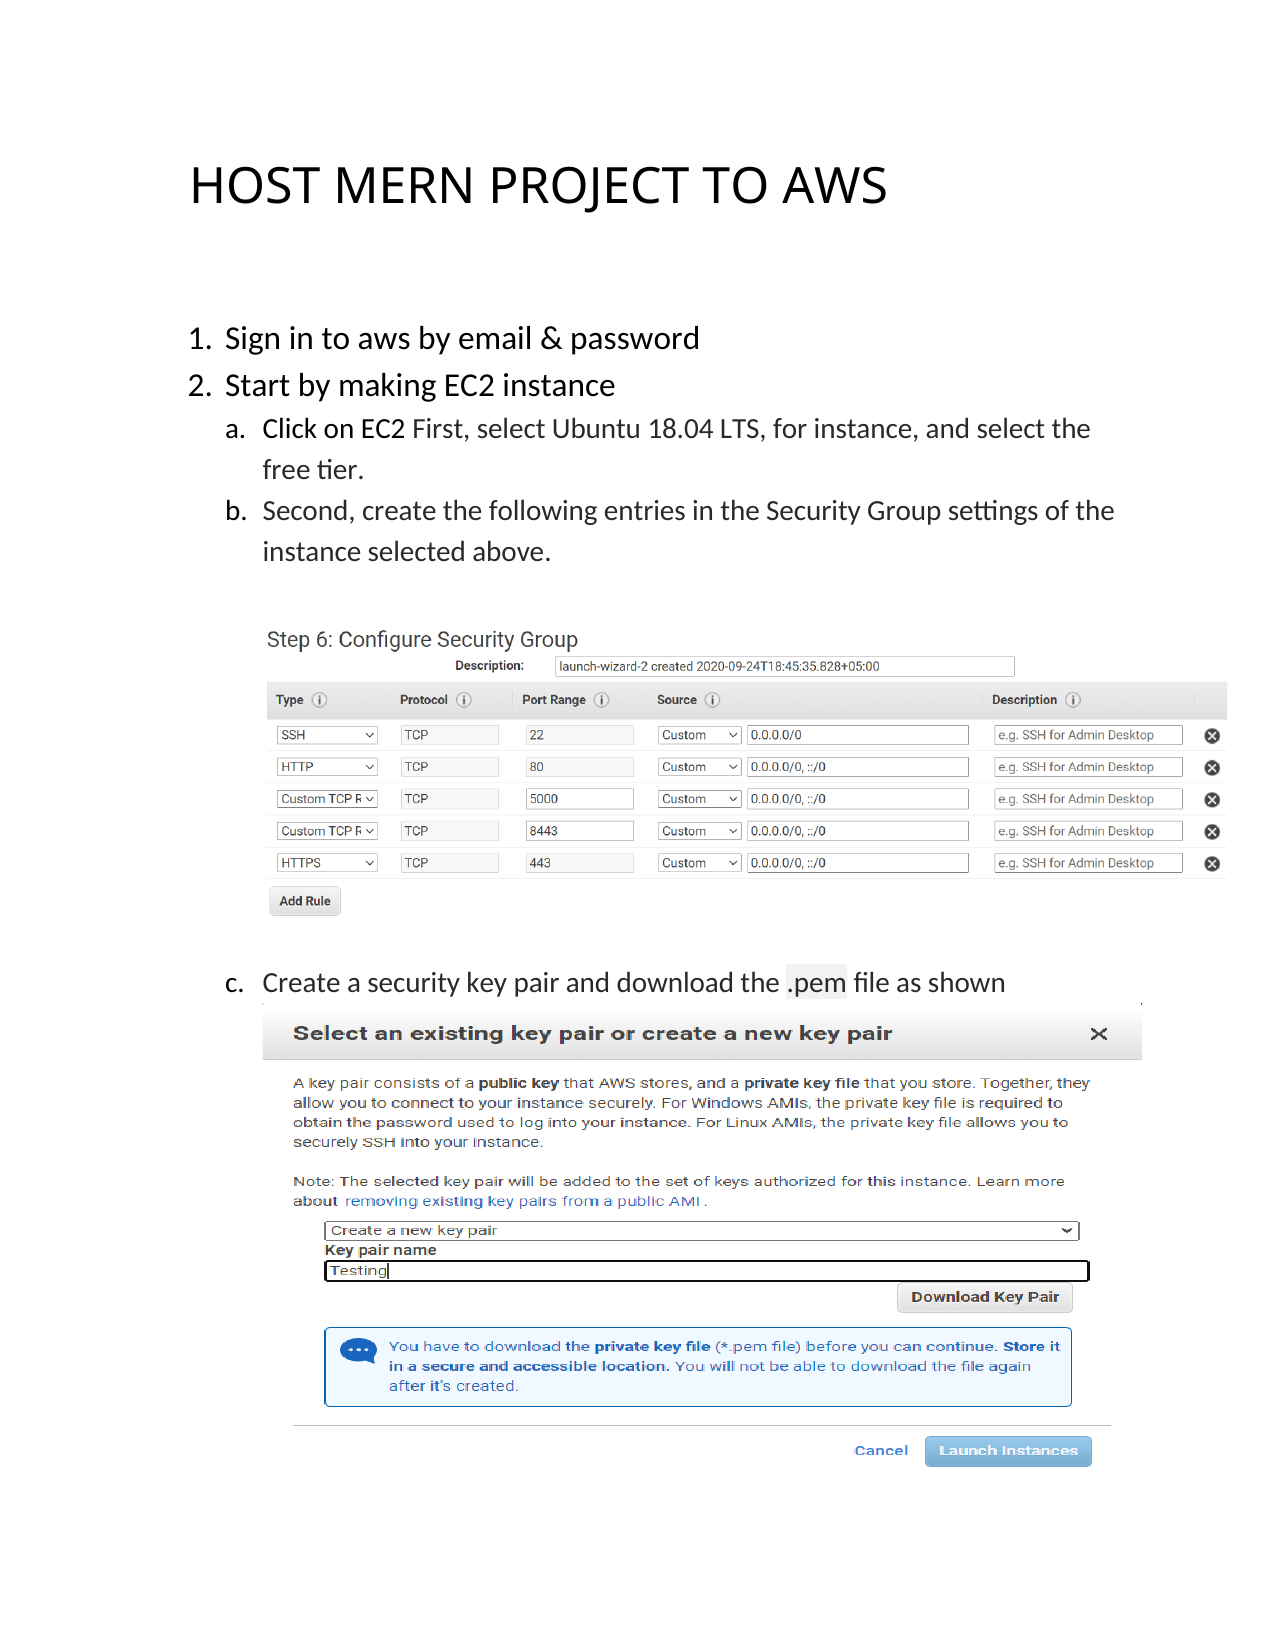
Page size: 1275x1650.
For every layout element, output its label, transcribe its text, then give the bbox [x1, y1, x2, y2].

picture [262, 615, 1228, 919]
list Second, create the following entries in the Security Group settings of the instance selected above. [225, 492, 1125, 569]
text HOST MERN PROJECT TO AWS [150, 150, 1125, 218]
list Click on EC2 First, select Ubuntu 18.04 LTS, for instance, and select the free tier. [225, 410, 1125, 487]
picture [262, 1003, 1143, 1485]
list Start by making EC2 instance [187, 363, 1125, 404]
list Sign in to aws by email & password [187, 317, 1125, 357]
